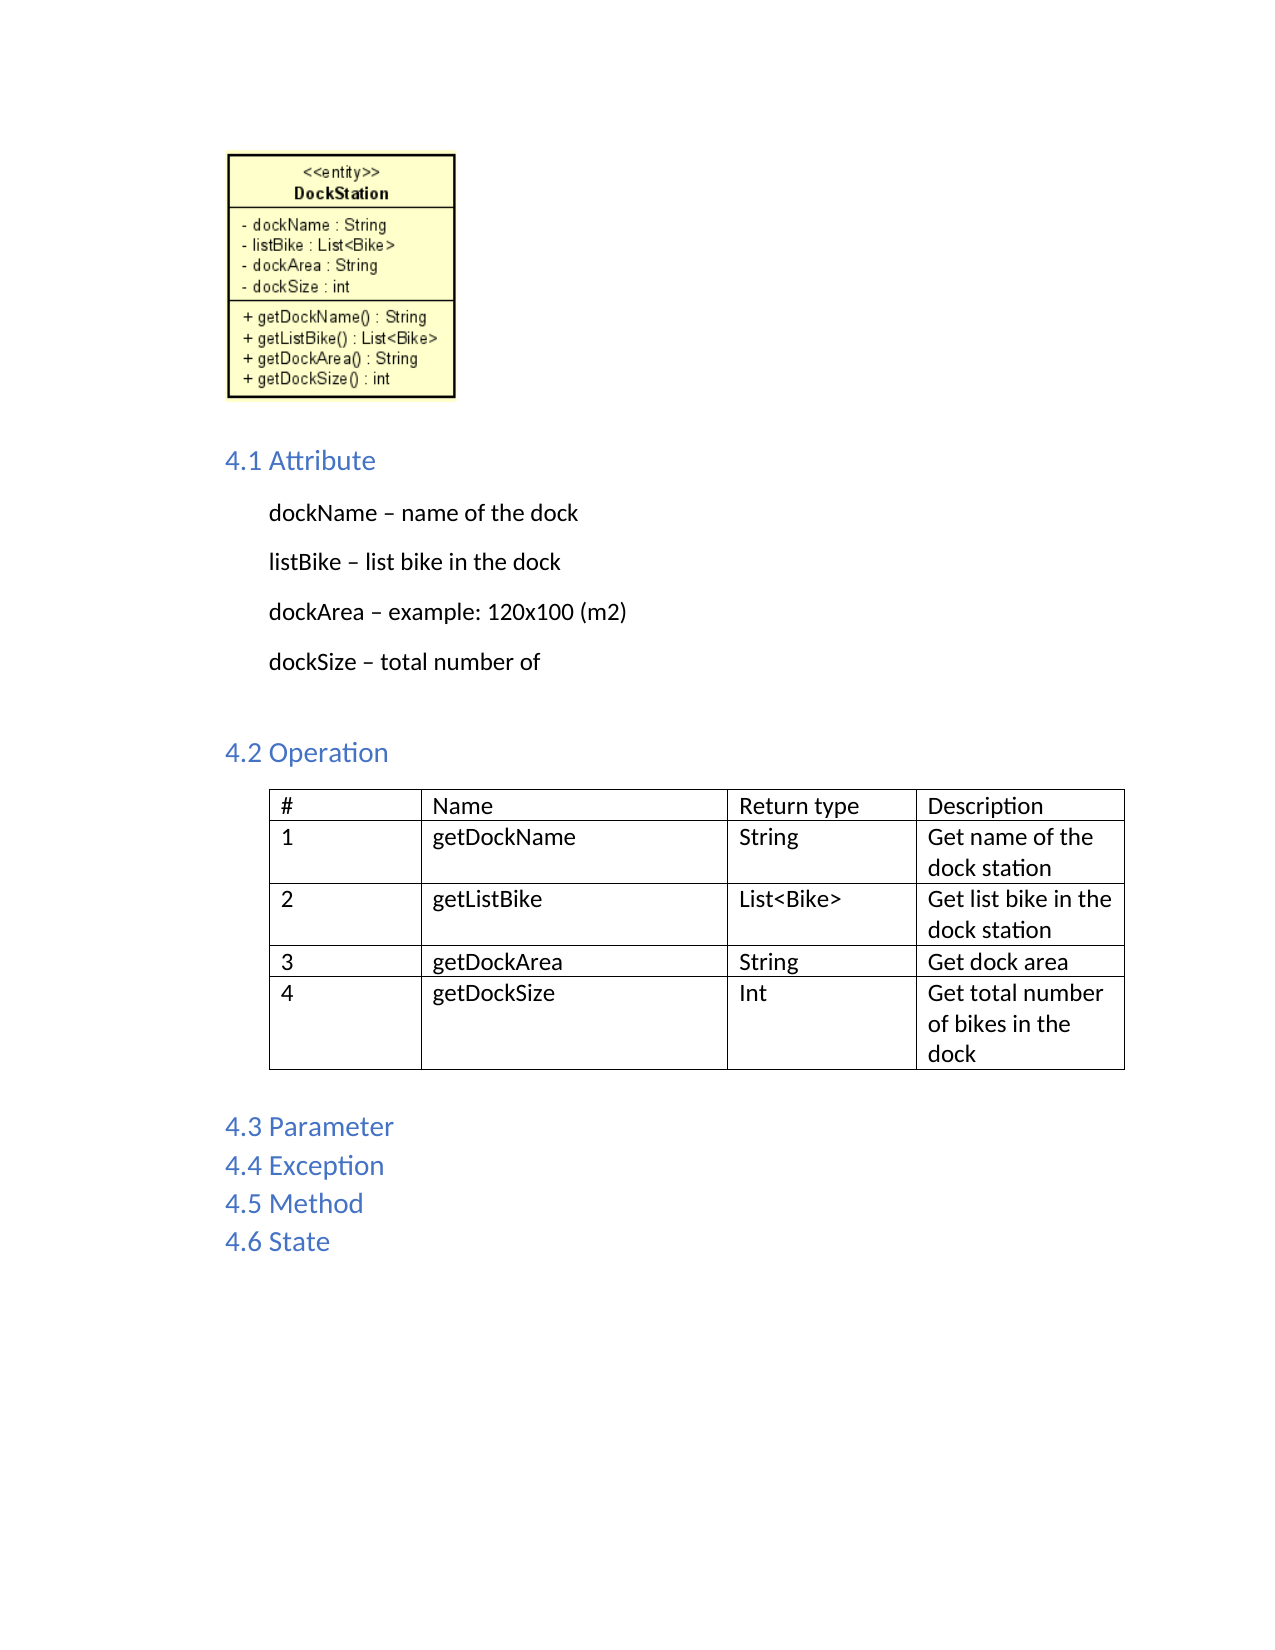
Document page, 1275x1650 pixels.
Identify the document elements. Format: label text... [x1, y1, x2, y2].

list Method [225, 1185, 1125, 1221]
table_cell String [728, 821, 916, 882]
list Exception [225, 1147, 1125, 1182]
list Attribute [225, 442, 1125, 477]
table_cell getDockSize [422, 977, 727, 1069]
table_cell 2 [270, 884, 421, 944]
table_cell List<Bike> [728, 884, 916, 944]
table_cell getDockArea [422, 946, 727, 976]
table_cell 4 [270, 977, 421, 1069]
list State [225, 1223, 1125, 1259]
table_cell Int [728, 977, 916, 1069]
list Parameter [225, 1108, 1125, 1144]
table_cell String [728, 946, 916, 976]
picture [225, 150, 457, 402]
text dockArea – example: 120x100 (m2) [269, 596, 1125, 627]
table_cell 3 [270, 946, 421, 976]
table_cell Get dock area [917, 946, 1124, 976]
table_cell Get name of the dock station [917, 821, 1124, 882]
text dockName – name of the dock [269, 497, 1125, 527]
table_cell getListBike [422, 884, 727, 944]
table_cell Get total number of bikes in the dock [917, 977, 1124, 1069]
text dockSize – total number of [269, 646, 1125, 676]
table_header Description [917, 790, 1124, 820]
table_cell 1 [270, 821, 421, 882]
list Operation [225, 734, 1125, 769]
table_header # [270, 790, 421, 820]
text listBike – list bike in the dock [269, 547, 1125, 577]
table_cell Get list bike in the dock station [917, 884, 1124, 944]
table_header Name [422, 790, 727, 820]
table_header Return type [728, 790, 916, 820]
table_cell getDockName [422, 821, 727, 882]
